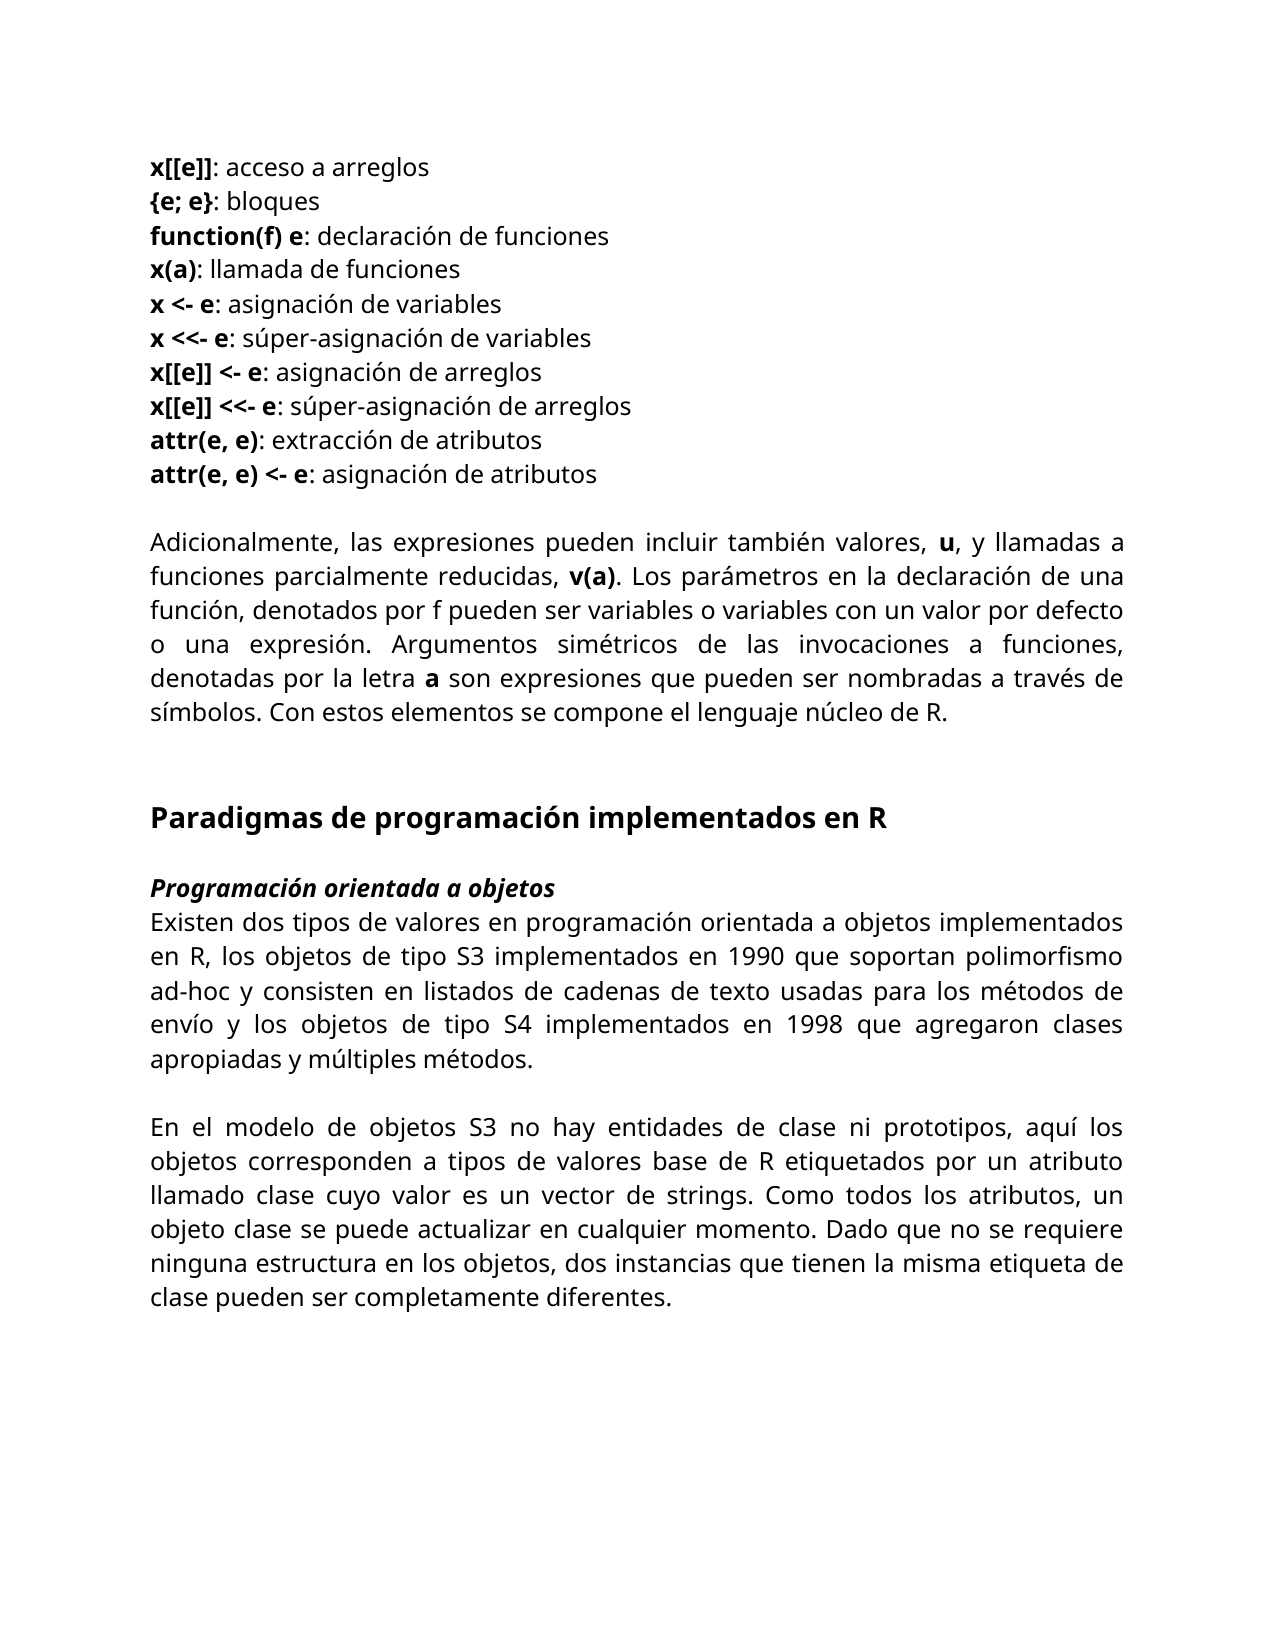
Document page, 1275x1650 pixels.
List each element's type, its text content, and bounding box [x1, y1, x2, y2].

text x(a): llamada de funciones [150, 252, 1125, 286]
text Existen dos tipos de valores en programación orientada a objetos implementados en R, los objetos de tipo S3 implementados en 1990 que soportan polimorfismo ad-hoc y consisten en listados de cadenas de texto usadas para los métodos de envío y los objetos de tipo S4 implementados en 1998 que agregaron clases apropiadas y múltiples métodos. [150, 905, 1125, 1075]
text Adicionalmente, las expresiones pueden incluir también valores, u, y llamadas a funciones parcialmente reducidas, v(a). Los parámetros en la declaración de una función, denotados por f pueden ser variables o variables con un valor por defecto o una expresión. Argumentos simétricos de las invocaciones a funciones, denotadas por la letra a son expresiones que pueden ser nombradas a través de símbolos. Con estos elementos se compone el lenguaje núcleo de R. [150, 525, 1125, 729]
text En el modelo de objetos S3 no hay entidades de clase ni prototipos, aquí los objetos corresponden a tipos de valores base de R etiquetados por un atributo llamado clase cuyo valor es un vector de strings. Como todos los atributos, un objeto clase se puede actualizar en cualquier momento. Dado que no se requiere ninguna estructura en los objetos, dos instancias que tienen la misma etiqueta de clase pueden ser completamente diferentes. [150, 1109, 1125, 1314]
text x <- e: asignación de variables [150, 286, 1125, 320]
text x[[e]] <<- e: súper-asignación de arreglos [150, 388, 1125, 422]
text {e; e}: bloques [150, 184, 1125, 218]
text function(f) e: declaración de funciones [150, 218, 1125, 252]
text attr(e, e) <- e: asignación de atributos [150, 457, 1125, 491]
text Programación orientada a objetos [150, 871, 1125, 905]
text x <<- e: súper-asignación de variables [150, 320, 1125, 354]
text x[[e]]: acceso a arreglos [150, 150, 1125, 184]
text Paradigmas de programación implementados en R [150, 797, 1125, 837]
text x[[e]] <- e: asignación de arreglos [150, 354, 1125, 388]
text attr(e, e): extracción de atributos [150, 422, 1125, 457]
